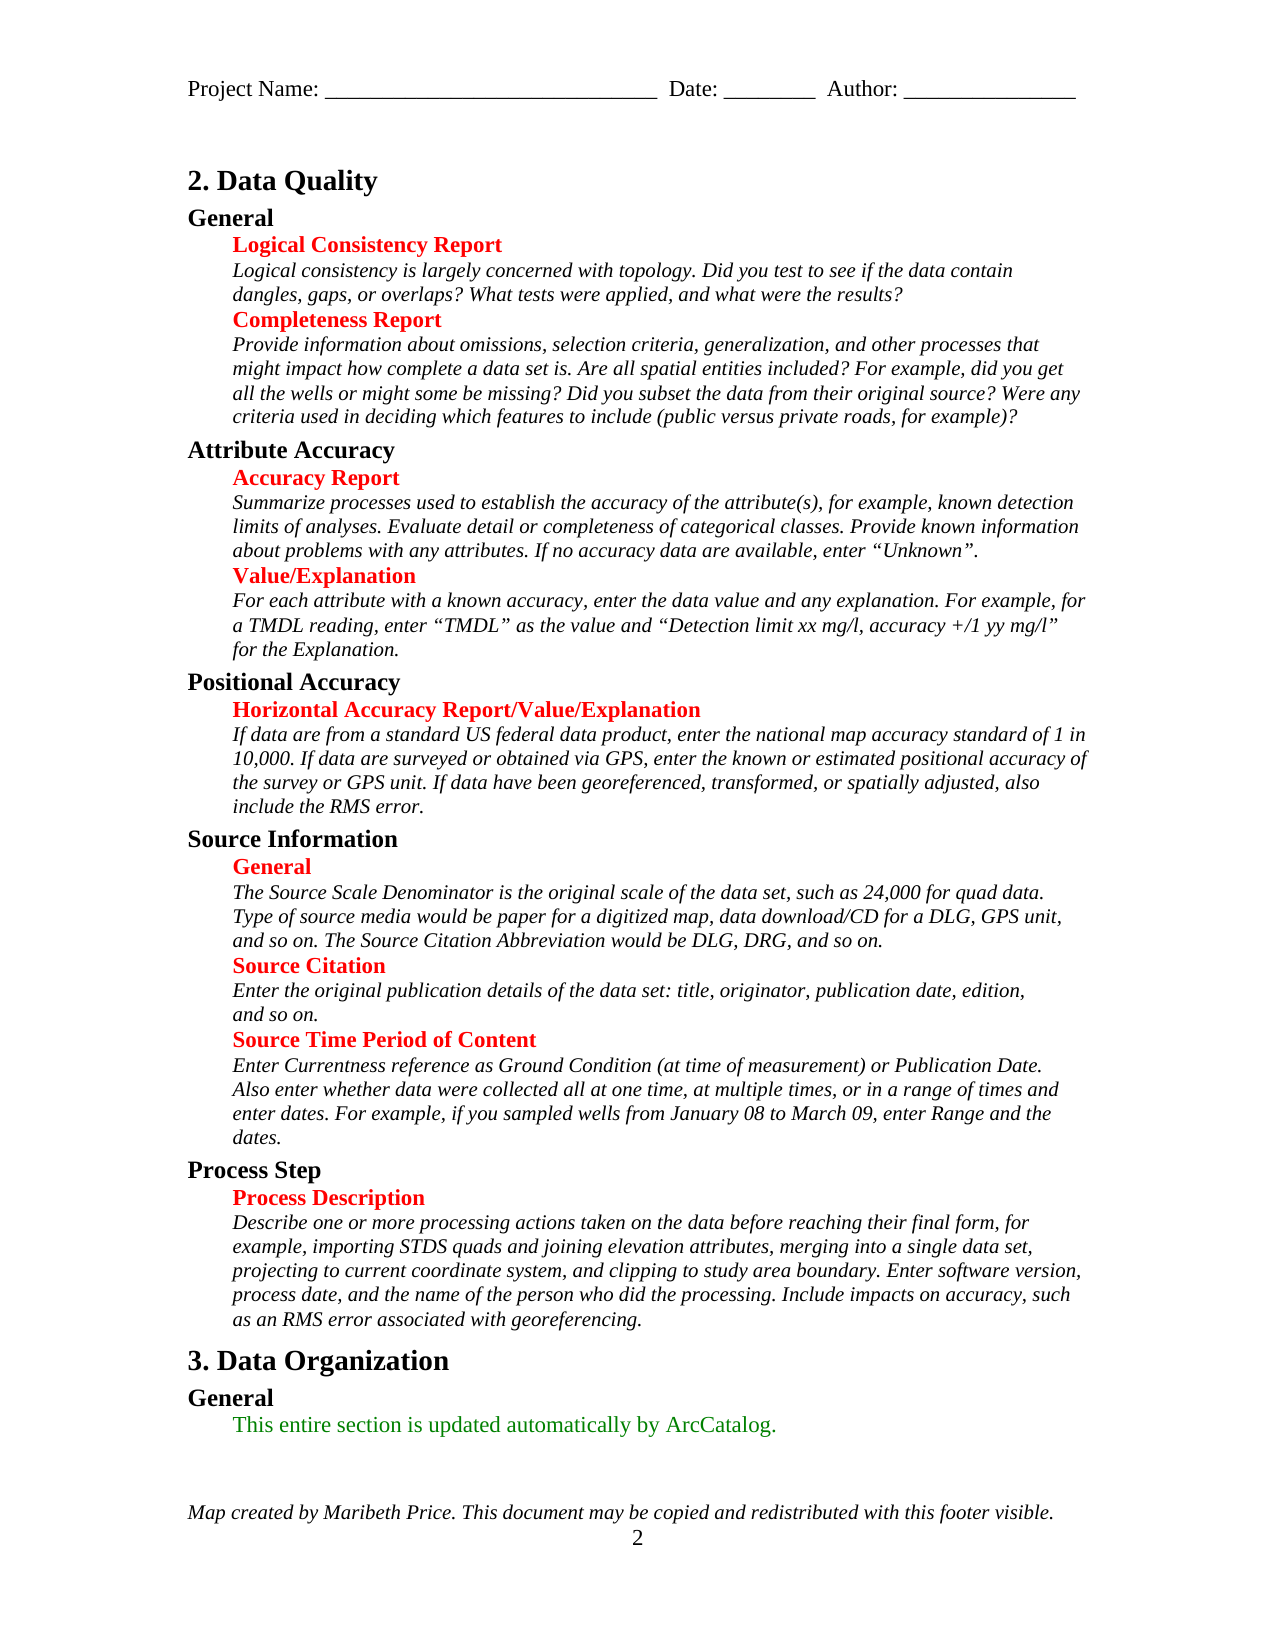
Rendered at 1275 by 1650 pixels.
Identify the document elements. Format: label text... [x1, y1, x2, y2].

text If data are from a standard US federal data product, enter the national map accuracy standard of 10,000. If data are surveyed or obtained via GPS, enter the known or estimated positional accuracy of the survey or GPS unit. If data have been georeferenced, transformed, or spatially adjusted, also include the RMS error. [232, 722, 1087, 818]
text Also enter whether data were collected all at one time, at multiple times, or in a range of times and enter dates. For example, if you sampled wells from January 08 to March 09, enter Range and the dates. [232, 1077, 1087, 1149]
text For each attribute with a known accuracy, enter the data value and any explanation. For example, for a TMDL reading, enter “TMDL” as the value and “Detection limit xx mg/l, accuracy +/1 yy mg/l” for the Explanation. [232, 588, 1087, 661]
text Attribute Accuracy [187, 435, 1087, 463]
text 3. Data Organization [187, 1343, 1087, 1377]
text Value/Explanation [232, 562, 1087, 588]
text Provide information about omissions, selection criteria, generalization, and other processes that might impact how complete a data set is. Are all spatial entities included? For example, did you get all the wells or might some be missing? Did you subset the data from their original source? Were any criteria used in deciding which features to include (public versus private roads, for example)? [232, 332, 1087, 428]
text Enter the original publication details of the data set: title, originator, publication date, edition, and so on. [232, 978, 1087, 1026]
text General [187, 203, 1087, 231]
text The Source Scale Denominator is the original scale of the data set, such as 24,000 for quad data. [232, 879, 1087, 904]
text Enter Currentness reference as Ground Condition (at time of measurement) or Publication Date. [232, 1053, 1087, 1077]
text Summarize processes used to establish the accuracy of the attribute(s), for example, known detection limits of analyses. Evaluate detail or completeness of categorical classes. Provide known information about problems with any attributes. If no accuracy data are available, enter “Unknown”. [232, 490, 1087, 562]
text Source Time Period of Content [232, 1026, 1087, 1053]
text Describe one or more processing actions taken on the data before reaching their final form, for example, importing STDS quads and joining elevation attributes, merging into a single data set, projecting to current coordinate system, and clipping to study area boundary. Enter software version, process date, and the name of the person who did the processing. Include impacts on accuracy, such as an RMS error associated with georeferencing. [232, 1210, 1087, 1331]
text Accuracy Report [232, 463, 1087, 490]
text Source Information [187, 824, 1087, 853]
text Logical consistency is largely concerned with topology. Did you test to see if the data contain dangles, gaps, or overlaps? What tests were applied, and what were the results? [232, 258, 1087, 306]
text Completeness Report [232, 306, 1087, 332]
text General [232, 853, 1087, 879]
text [232, 1412, 1087, 1438]
text Process Description [232, 1184, 1087, 1210]
text 2. Data Quality [187, 163, 1087, 196]
text Logical Consistency Report [232, 231, 1087, 258]
text General [187, 1383, 1087, 1412]
text Horizontal Accuracy Report/Value/Explanation [232, 696, 1087, 722]
text Type of source media would be paper for a digitized map, data download/CD for a DLG, GPS unit, and so on. The Source Citation Abbreviation would be DLG, DRG, and so on. [232, 904, 1087, 952]
text Source Citation [232, 952, 1087, 978]
text Positional Accuracy [187, 667, 1087, 696]
text Process Step [187, 1155, 1087, 1184]
